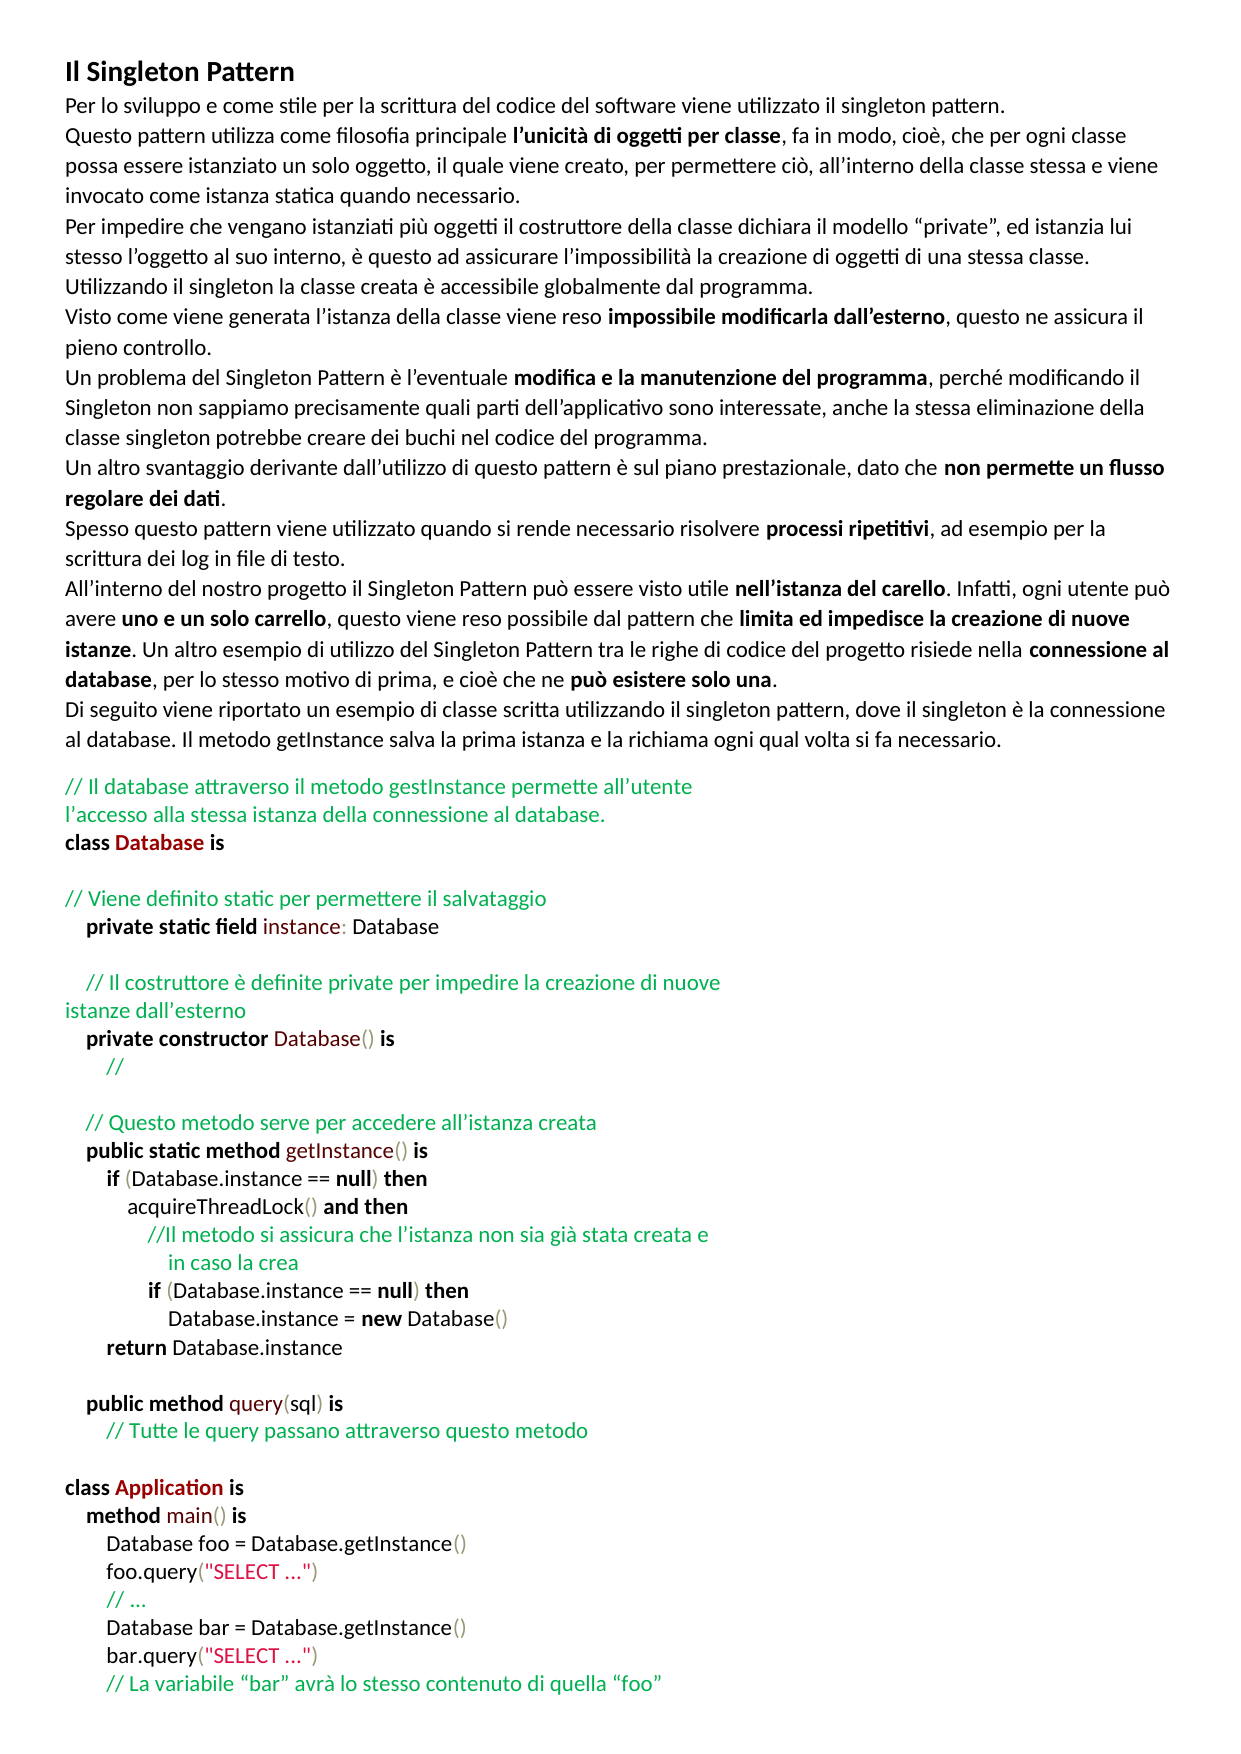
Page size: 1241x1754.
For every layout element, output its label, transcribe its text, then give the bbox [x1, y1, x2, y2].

text // Il costruttore è definite private per impedire la creazione di nuove istanze dall’esterno [65, 968, 1175, 1024]
text if (Database.instance == null) then [65, 1164, 1175, 1192]
text Database bar = Database.getInstance() [65, 1613, 1175, 1641]
text public method query(sql) is [65, 1389, 1175, 1417]
text Database foo = Database.getInstance() [65, 1529, 1175, 1557]
text public static method getInstance() is [65, 1136, 1175, 1164]
text if (Database.instance == null) then [65, 1277, 1175, 1304]
text Database.instance = new Database() [65, 1304, 1175, 1333]
text private constructor Database() is [65, 1024, 1175, 1052]
text // Questo metodo serve per accedere all’istanza creata [65, 1108, 1175, 1136]
text class Database is [65, 828, 1175, 856]
text //Il metodo si assicura che l’istanza non sia già stata creata e in caso la crea [65, 1221, 1175, 1277]
text private static field instance: Database [65, 912, 1175, 940]
text // Viene definito static per permettere il salvataggio [65, 884, 1175, 912]
text // Tutte le query passano attraverso questo metodo [65, 1417, 1175, 1445]
text Il Singleton Pattern Per lo sviluppo e come stile per la scrittura del codice del software viene utilizzato il singleton pattern. Questo pattern utilizza come filosofia principale l’unicità di oggetti per classe, fa in modo, cioè, che per ogni classe possa essere istanziato un solo oggetto, il quale viene creato, per permettere ciò, all’interno della classe stessa e viene invocato come istanza statica quando necessario. Per impedire che vengano istanziati più oggetti il costruttore della classe dichiara il modello “private”, ed istanzia lui stesso l’oggetto al suo interno, è questo ad assicurare l’impossibilità la creazione di oggetti di una stessa classe. Utilizzando il singleton la classe creata è accessibile globalmente dal programma. Visto come viene generata l’istanza della classe viene reso impossibile modificarla dall’esterno, questo ne assicura il pieno controllo. Un problema del Singleton Pattern è l’eventuale modifica e la manutenzione del programma, perché modificando il Singleton non sappiamo precisamente quali parti dell’applicativo sono interessate, anche la stessa eliminazione della classe singleton potrebbe creare dei buchi nel codice del programma. Un altro svantaggio derivante dall’utilizzo di questo pattern è sul piano prestazionale, dato che non permette un flusso regolare dei dati. Spesso questo pattern viene utilizzato quando si rende necessario risolvere processi ripetitivi, ad esempio per la scrittura dei log in file di testo. All’interno del nostro progetto il Singleton Pattern può essere visto utile nell’istanza del carello. Infatti, ogni utente può avere uno e un solo carrello, questo viene reso possibile dal pattern che limita ed impedisce la creazione di nuove istanze. Un altro esempio di utilizzo del Singleton Pattern tra le righe di codice del progetto risiede nella connessione al database, per lo stesso motivo di prima, e cioè che ne può esistere solo una. Di seguito viene riportato un esempio di classe scritta utilizzando il singleton pattern, dove il singleton è la connessione al database. Il metodo getInstance salva la prima istanza e la richiama ogni qual volta si fa necessario. [65, 53, 1175, 753]
text acquireThreadLock() and then [65, 1192, 1175, 1221]
text bar.query("SELECT ...") [65, 1641, 1175, 1669]
text // ... [65, 1585, 1175, 1613]
text foo.query("SELECT ...") [65, 1557, 1175, 1585]
text return Database.instance [65, 1333, 1175, 1361]
text class Application is [65, 1473, 1175, 1501]
text // Il database attraverso il metodo gestInstance permette all’utente l’accesso alla stessa istanza della connessione al database. [65, 772, 1175, 828]
text method main() is [65, 1501, 1175, 1529]
text // La variabile “bar” avrà lo stesso contenuto di quella “foo” [65, 1669, 1175, 1697]
text // [65, 1052, 1175, 1080]
